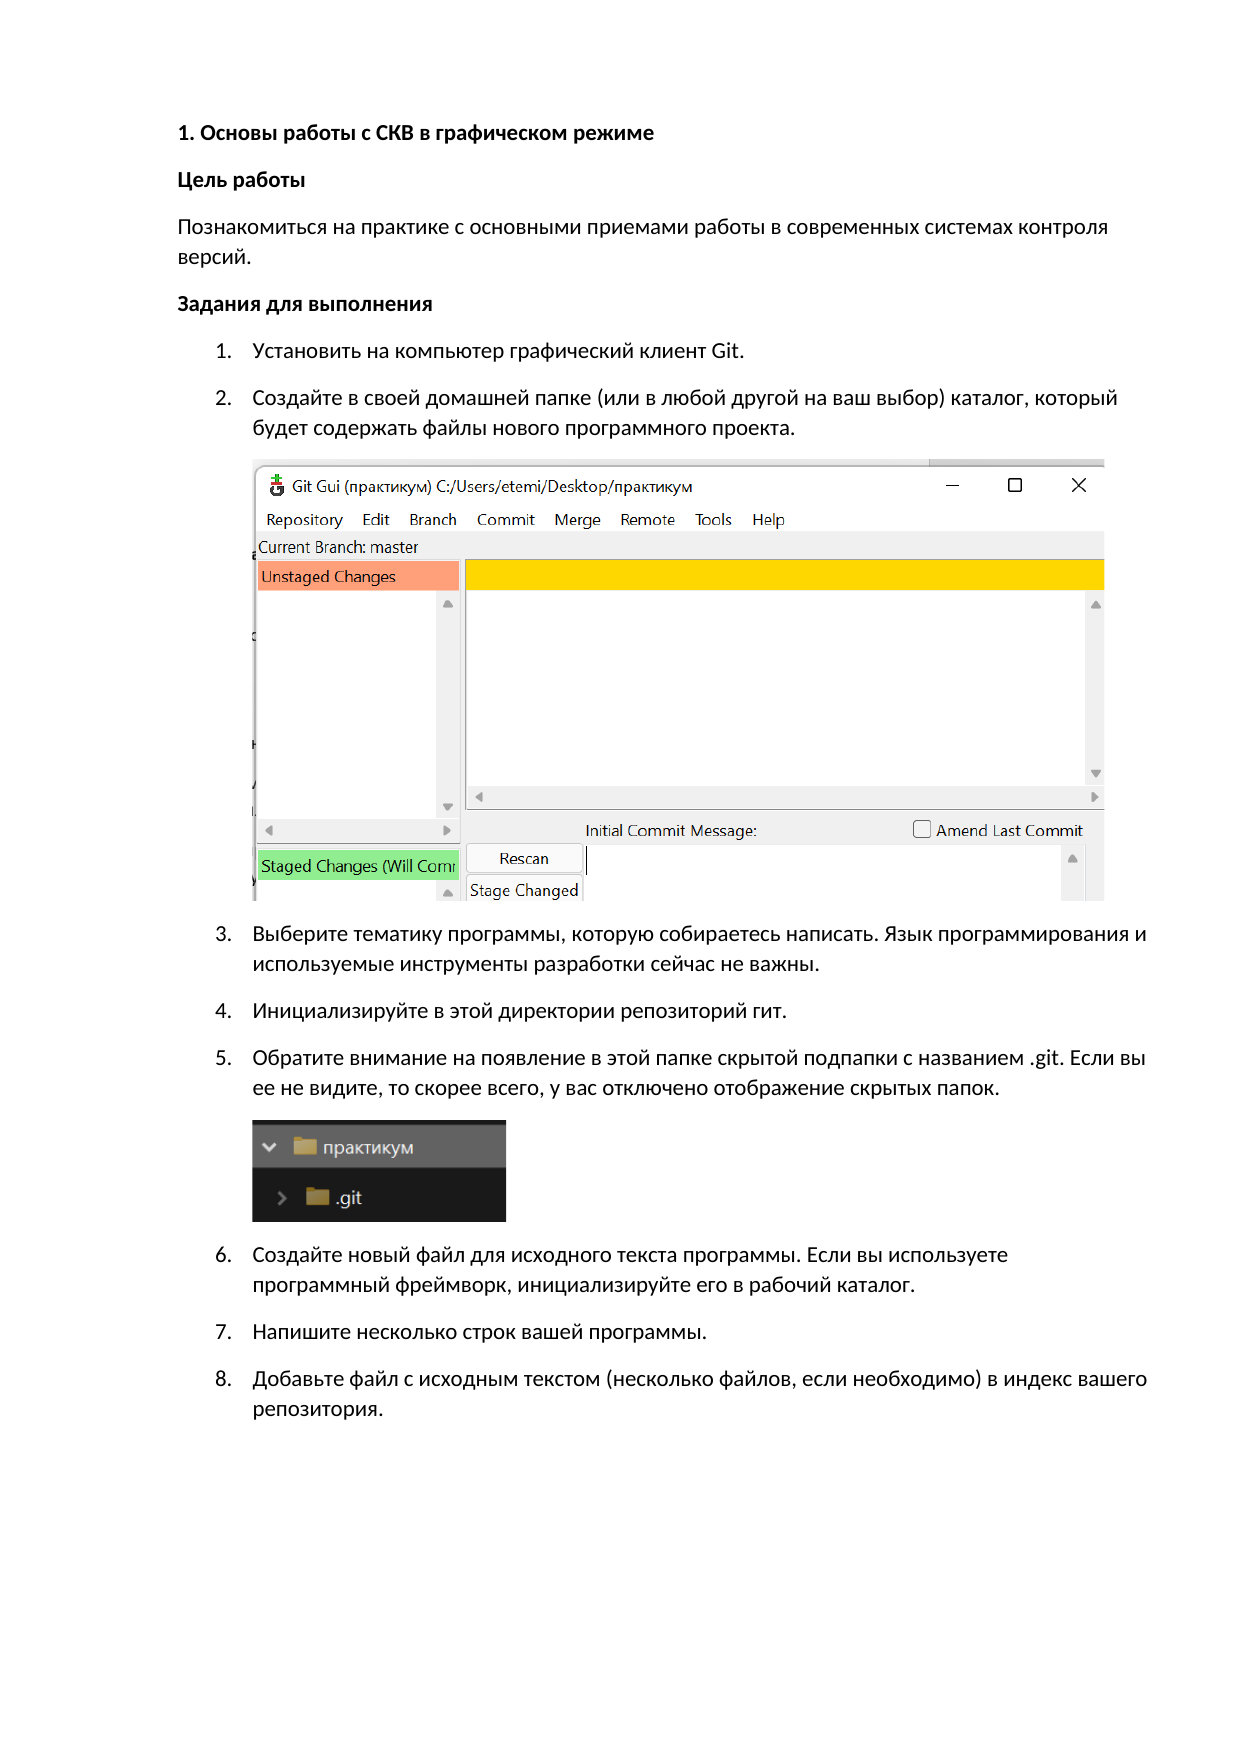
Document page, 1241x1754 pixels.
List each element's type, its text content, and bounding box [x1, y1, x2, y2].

text Цель работы [177, 165, 1152, 193]
list Добавьте файл с исходным текстом (несколько файлов, если необходимо) в индекс вашего репозитория. [215, 1364, 1152, 1422]
list Выберите тематику программы, которую собираетесь написать. Язык программирования и используемые инструменты разработки сейчас не важны. [215, 919, 1152, 977]
picture [252, 459, 1105, 901]
list Создайте новый файл для исходного текста программы. Если вы используете программный фреймворк, инициализируйте его в рабочий каталог. [215, 1240, 1152, 1298]
list Напишите несколько строк вашей программы. [215, 1317, 1152, 1345]
text 1. Основы работы с СКВ в графическом режиме [177, 118, 1152, 146]
list Инициализируйте в этой директории репозиторий гит. [215, 996, 1152, 1024]
text Познакомиться на практике с основными приемами работы в современных системах контроля версий. [177, 212, 1152, 270]
text Задания для выполнения [177, 289, 1152, 317]
list Установить на компьютер графический клиент Git. [215, 336, 1152, 364]
picture [252, 1120, 507, 1222]
list Обратите внимание на появление в этой папке скрытой подпапки с названием .git. Если вы ее не видите, то скорее всего, у вас отключено отображение скрытых папок. [215, 1043, 1152, 1101]
list Создайте в своей домашней папке (или в любой другой на ваш выбор) каталог, который будет содержать файлы нового программного проекта. [215, 383, 1152, 441]
